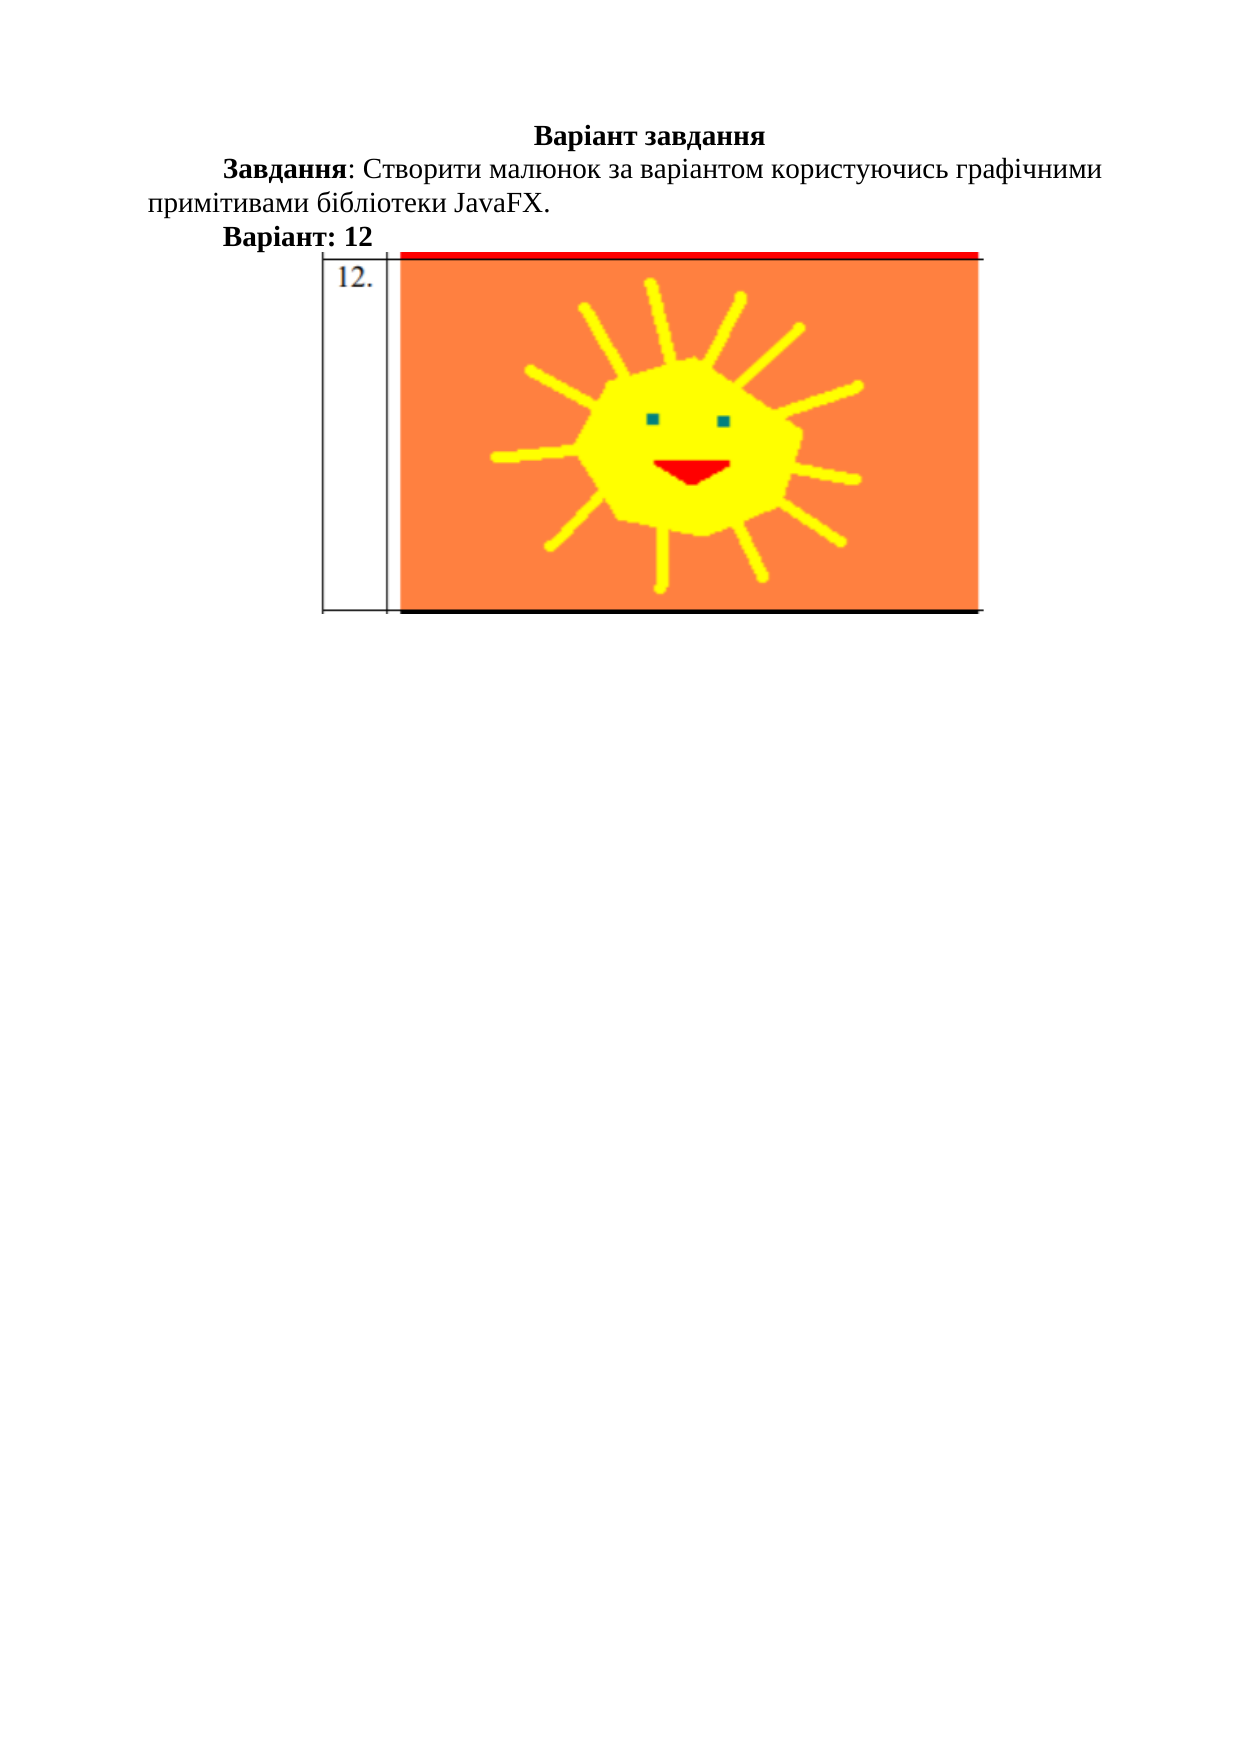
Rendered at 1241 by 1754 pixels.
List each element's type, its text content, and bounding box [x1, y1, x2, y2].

text Варіант: 12 [148, 219, 1152, 252]
text Завдання: Створити малюнок за варіантом користуючись графічними примітивами бібліотеки JavaFX. [148, 152, 1152, 219]
picture [315, 252, 984, 614]
text Варіант завдання [148, 118, 1152, 152]
